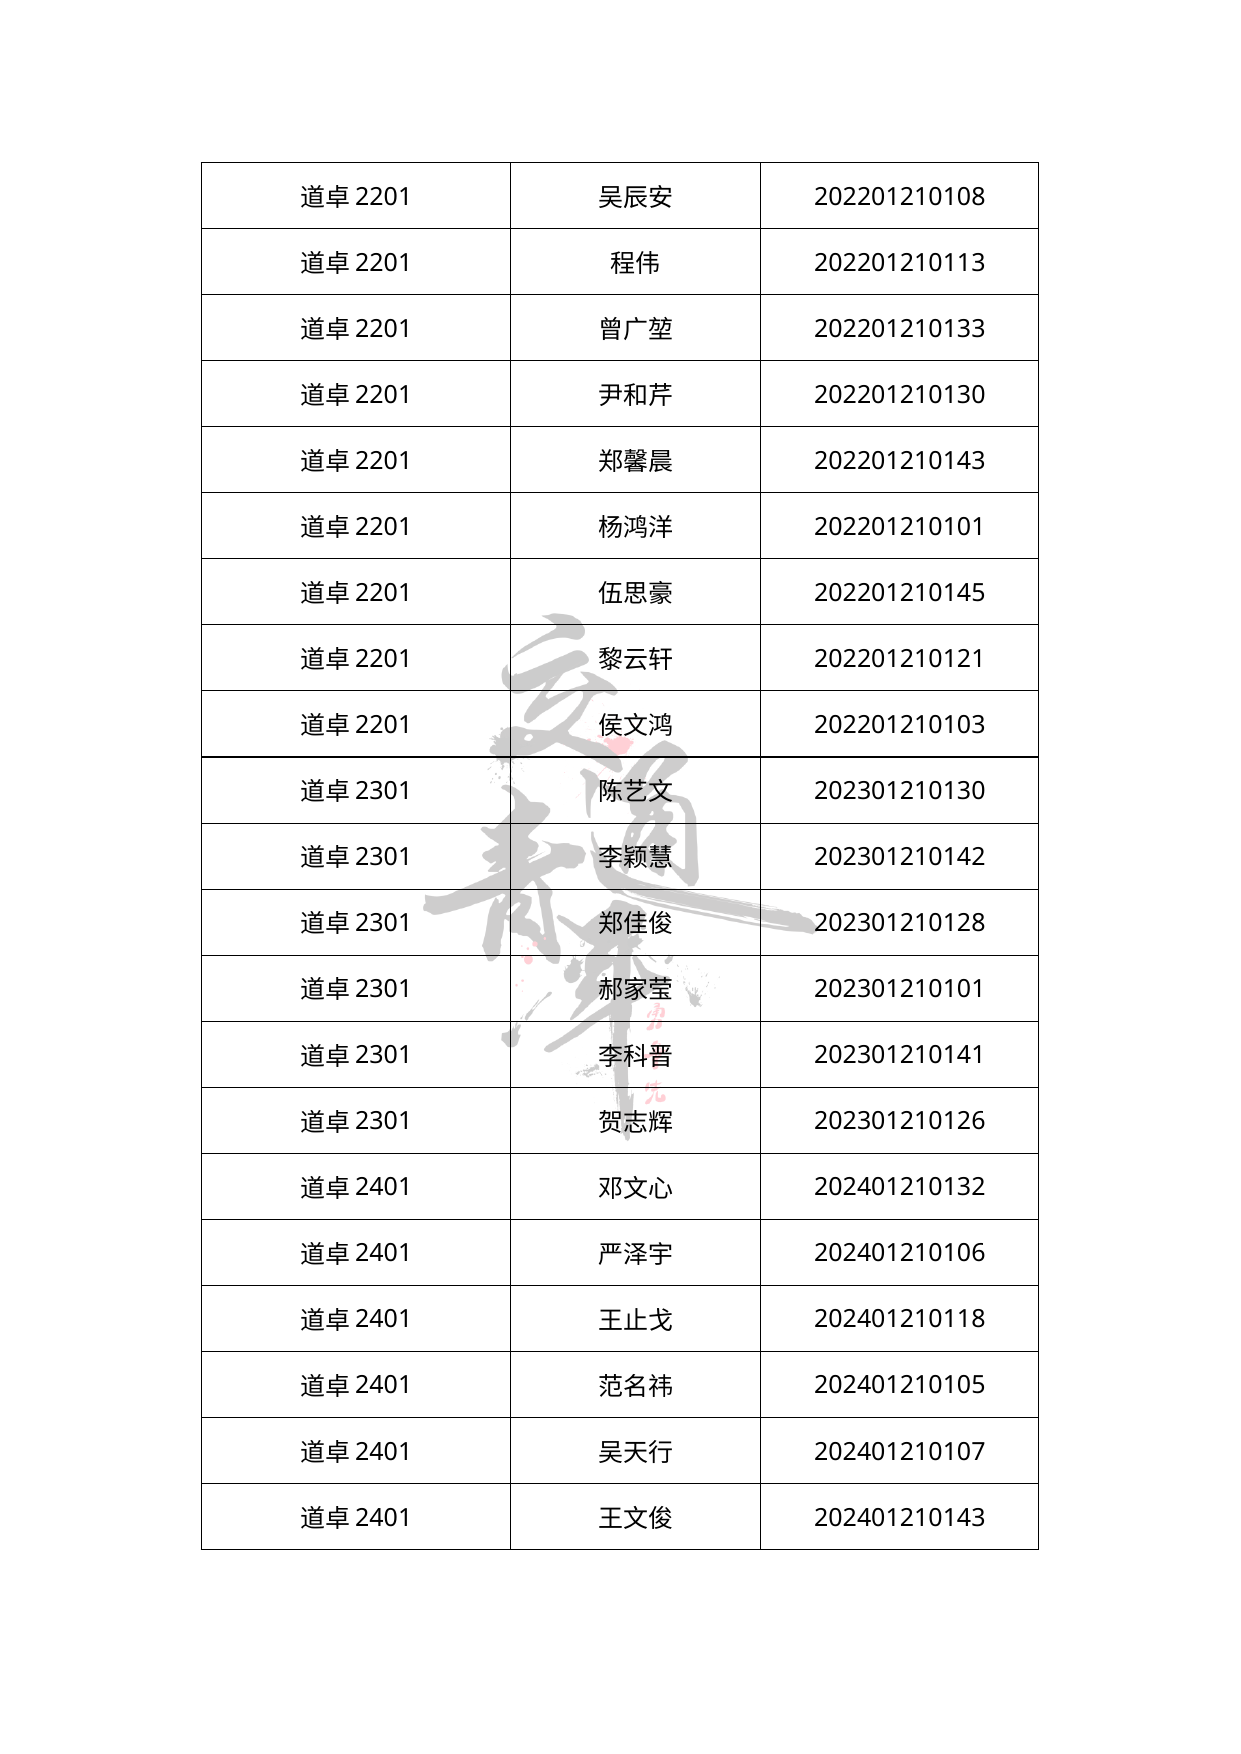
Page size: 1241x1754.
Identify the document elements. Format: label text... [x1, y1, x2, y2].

table_cell 杨鸿洋 [511, 493, 760, 558]
table_cell 202301210130 [761, 758, 1038, 822]
table_cell 道卓2301 [202, 824, 510, 888]
table_cell 严泽宇 [511, 1220, 760, 1285]
table_cell 202401210106 [761, 1220, 1038, 1285]
table_cell 道卓2401 [202, 1352, 510, 1417]
table_cell 202401210118 [761, 1286, 1038, 1351]
table_cell 王止戈 [511, 1286, 760, 1351]
table_cell 贺志辉 [511, 1088, 760, 1153]
table_cell 曾广堃 [511, 295, 760, 360]
table_cell 202201210143 [761, 427, 1038, 492]
table_cell 李颖慧 [511, 824, 760, 888]
table_cell 202201210108 [761, 163, 1038, 228]
table_cell 李科晋 [511, 1022, 760, 1087]
table_cell 202201210113 [761, 229, 1038, 294]
table_cell 道卓2401 [202, 1418, 510, 1483]
table_cell 道卓2301 [202, 956, 510, 1021]
table_cell 郑佳俊 [511, 890, 760, 954]
table_cell 202201210121 [761, 625, 1038, 690]
table_cell 吴辰安 [511, 163, 760, 228]
table_cell 道卓2401 [202, 1154, 510, 1219]
table_cell 202301210142 [761, 824, 1038, 888]
table_cell 道卓2301 [202, 890, 510, 954]
table_cell 吴天行 [511, 1418, 760, 1483]
table_cell 道卓2201 [202, 361, 510, 426]
table_cell 202401210143 [761, 1484, 1038, 1549]
table_cell 郑馨晨 [511, 427, 760, 492]
table_cell 道卓2301 [202, 758, 510, 822]
table_cell 道卓2201 [202, 625, 510, 690]
table_cell 程伟 [511, 229, 760, 294]
table_cell 道卓2401 [202, 1484, 510, 1549]
table_cell 202401210105 [761, 1352, 1038, 1417]
table_cell 道卓2401 [202, 1286, 510, 1351]
table_cell 202201210130 [761, 361, 1038, 426]
table_cell 邓文心 [511, 1154, 760, 1219]
table_cell 道卓2201 [202, 163, 510, 228]
table_cell 道卓2201 [202, 493, 510, 558]
table_cell 道卓2301 [202, 1022, 510, 1087]
table_cell 黎云轩 [511, 625, 760, 690]
table_cell 伍思豪 [511, 559, 760, 624]
table_cell 郝家莹 [511, 956, 760, 1021]
table_cell 道卓2201 [202, 559, 510, 624]
table_cell 陈艺文 [511, 758, 760, 822]
table_cell 道卓2401 [202, 1220, 510, 1285]
table_cell 202201210145 [761, 559, 1038, 624]
table_cell 202201210133 [761, 295, 1038, 360]
table_cell 道卓2301 [202, 1088, 510, 1153]
table_cell 道卓2201 [202, 295, 510, 360]
table_cell 202301210101 [761, 956, 1038, 1021]
table_cell 202201210103 [761, 691, 1038, 756]
table_cell 202301210141 [761, 1022, 1038, 1087]
table_cell 202401210107 [761, 1418, 1038, 1483]
table_cell 侯文鸿 [511, 691, 760, 756]
table_cell 202401210132 [761, 1154, 1038, 1219]
table_cell 202201210101 [761, 493, 1038, 558]
table_cell 王文俊 [511, 1484, 760, 1549]
table_cell 202301210126 [761, 1088, 1038, 1153]
table_cell 道卓2201 [202, 427, 510, 492]
table_cell 道卓2201 [202, 691, 510, 756]
table_cell 尹和芹 [511, 361, 760, 426]
table_cell 202301210128 [761, 890, 1038, 954]
table_cell 道卓2201 [202, 229, 510, 294]
table_cell 范名祎 [511, 1352, 760, 1417]
